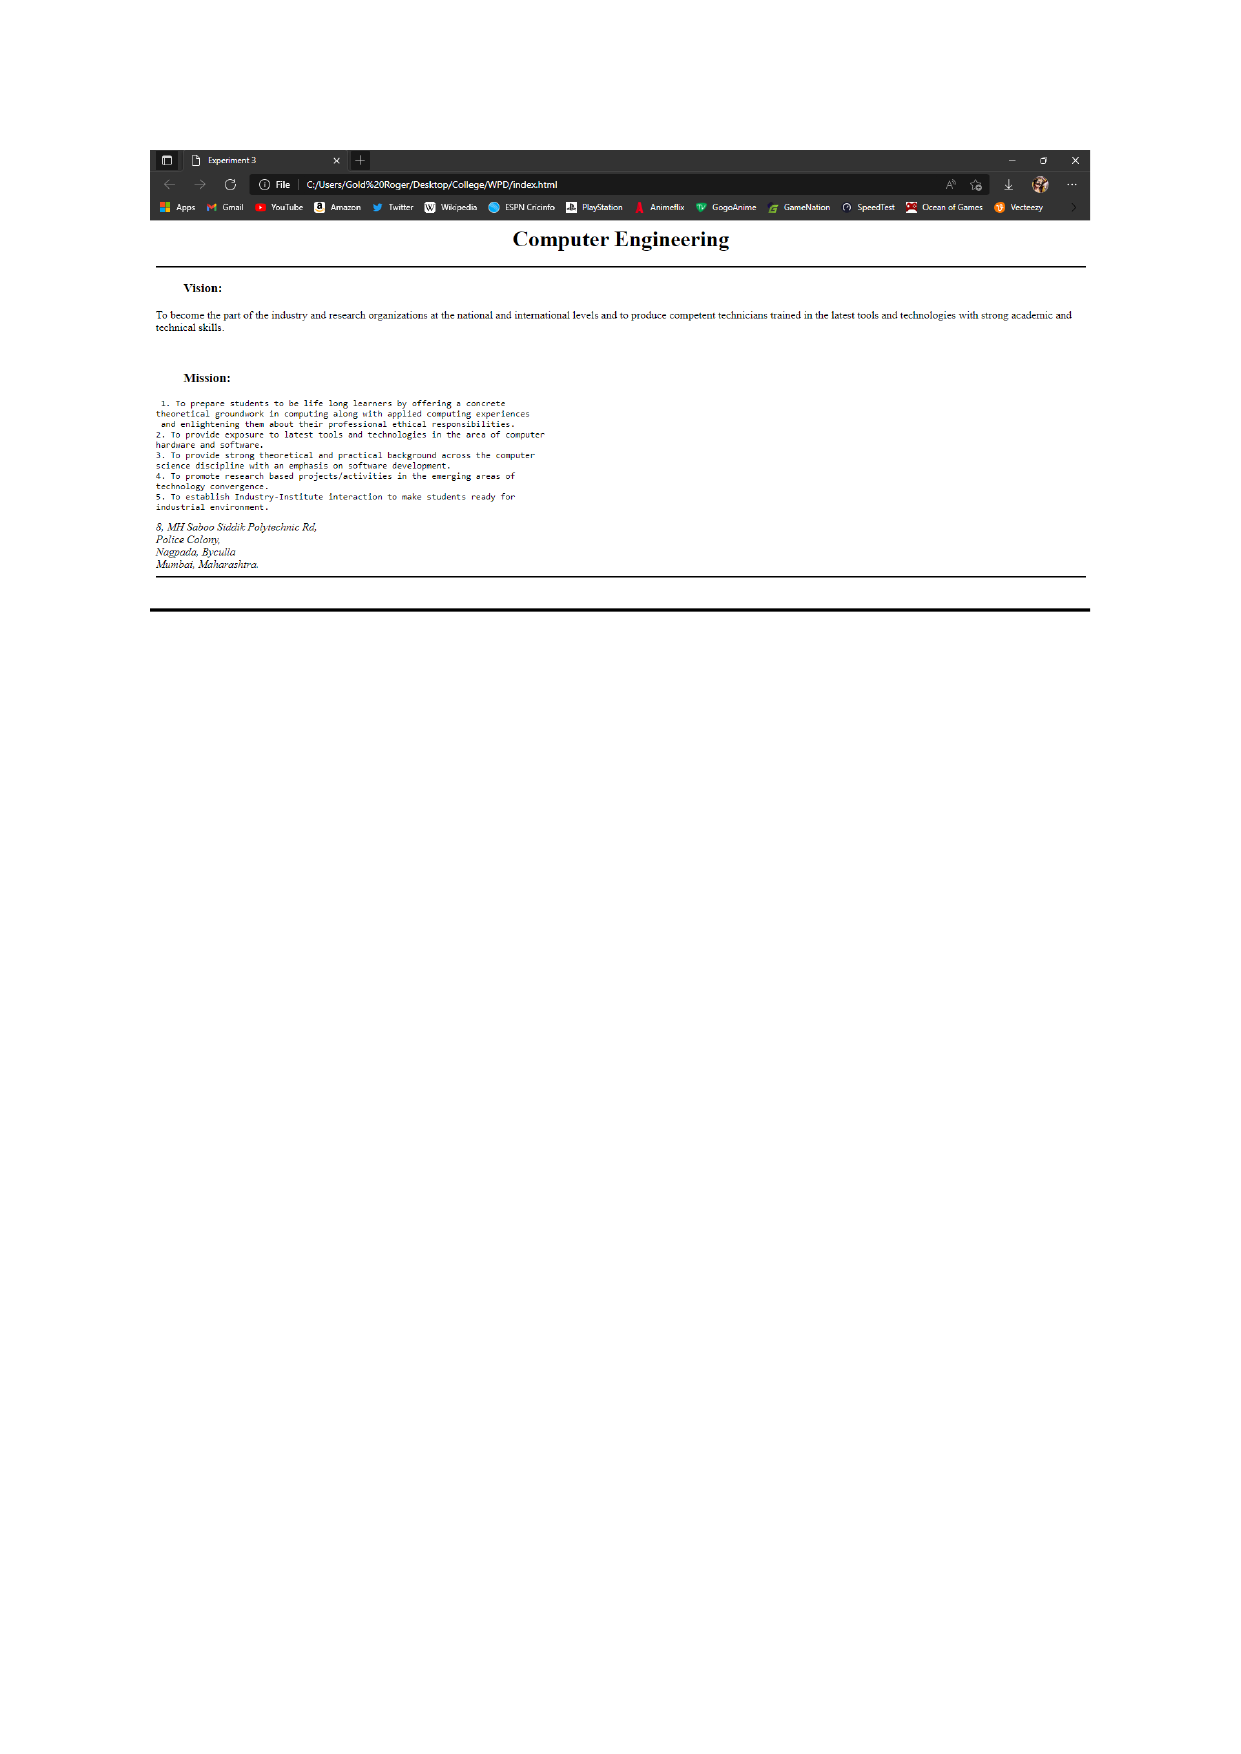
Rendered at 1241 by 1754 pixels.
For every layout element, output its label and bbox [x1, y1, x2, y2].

picture [150, 150, 1091, 608]
